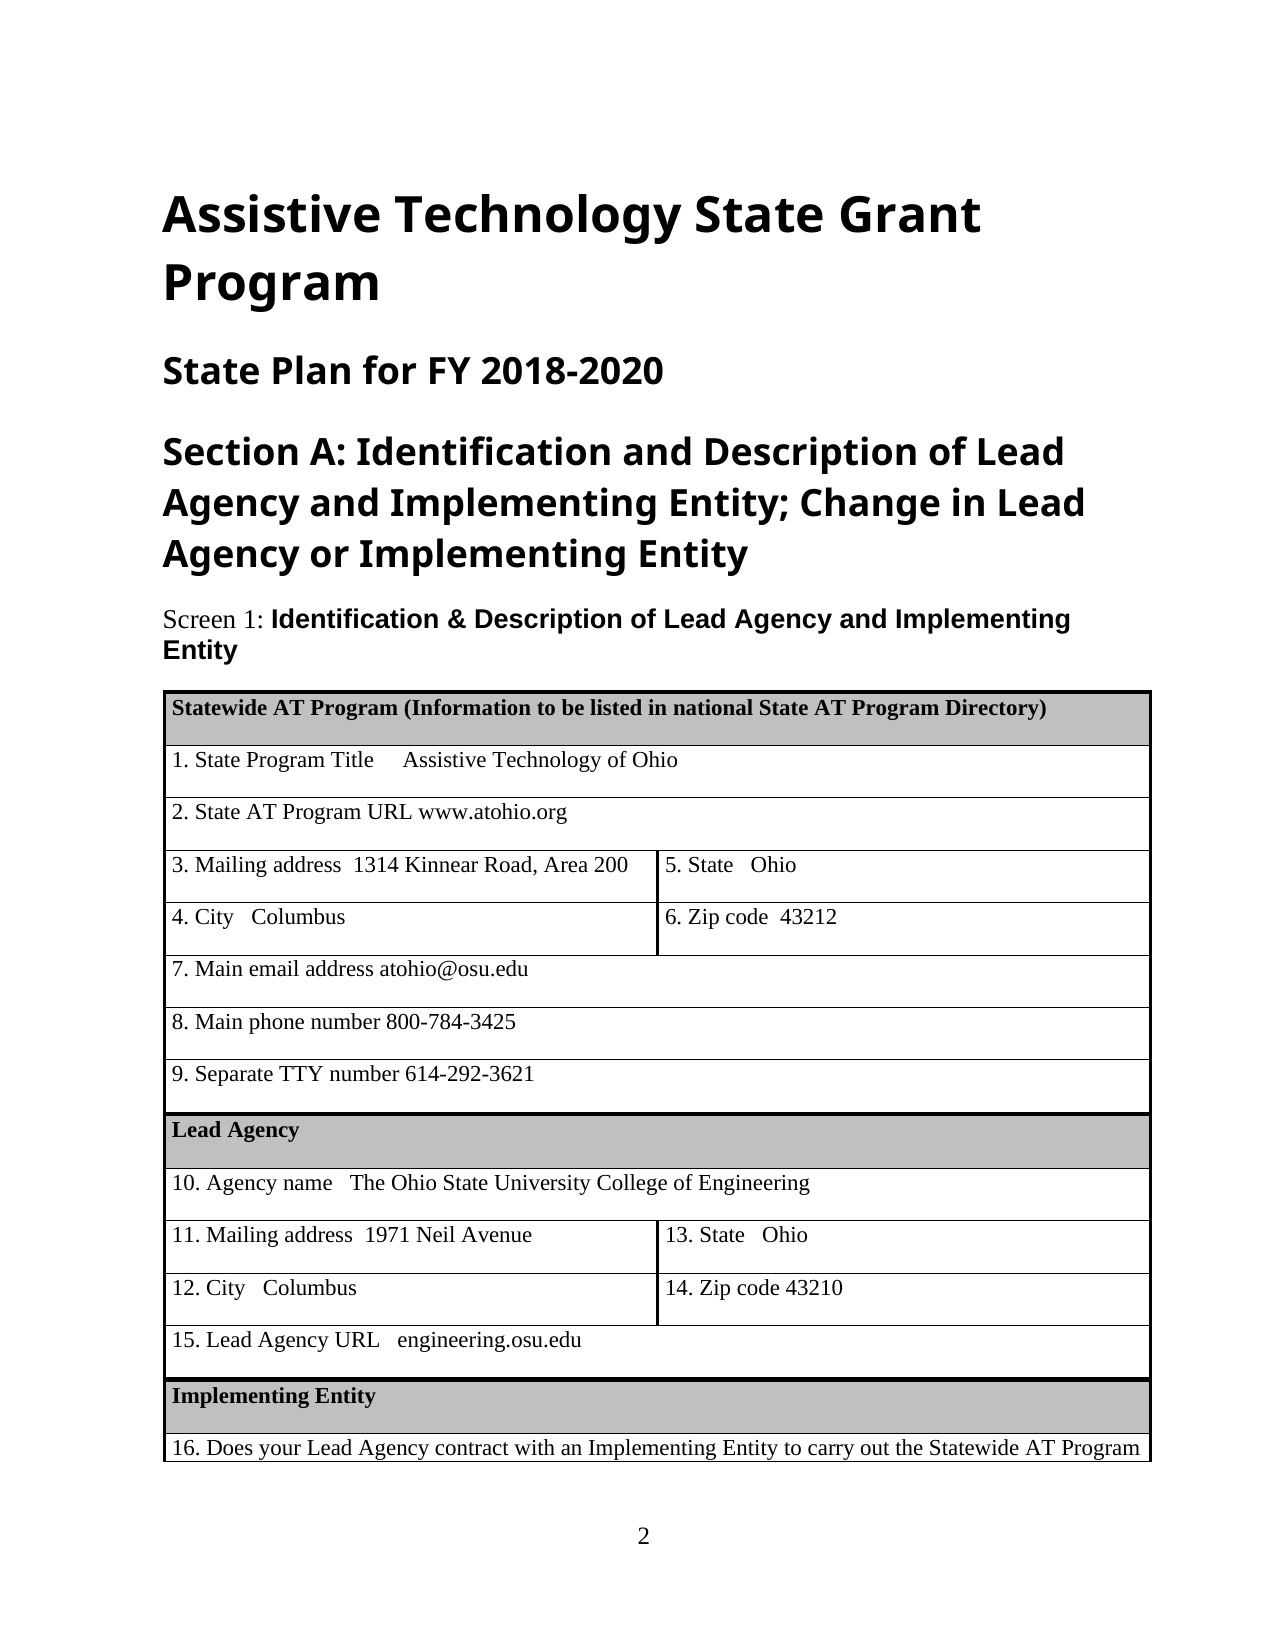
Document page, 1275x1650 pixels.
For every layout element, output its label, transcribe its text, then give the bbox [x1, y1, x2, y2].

text State Plan for FY 2018-2020 [162, 344, 1125, 396]
text Assistive Technology State Grant Program [162, 179, 1125, 315]
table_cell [166, 1439, 1149, 1465]
table_cell 6. Zip code 43212 [659, 907, 1149, 959]
table_cell 4. City Columbus [166, 907, 656, 959]
table_cell 11. Mailing address 1971 Neil Avenue [166, 1225, 656, 1277]
table_cell 3. Mailing address 1314 Kinnear Road, Area 200 [166, 855, 656, 906]
table_cell 9. Separate TTY number 614-292-3621 [166, 1065, 1149, 1116]
table_cell 10. Agency name The Ohio State University College of Engineering [166, 1173, 1149, 1224]
table_cell Lead Agency [166, 1121, 1149, 1172]
table_cell 14. Zip code 43210 [659, 1278, 1149, 1329]
subtitle Identification and Description of Lead Agency and Implementing Entity; Change in Lead Agency or Implementing Entity [162, 425, 1125, 578]
table_cell 2. State AT Program URL www.atohio.org [166, 803, 1149, 854]
table_cell 15. Lead Agency URL engineering.osu.edu [166, 1330, 1149, 1381]
table_cell 7. Main email address atohio@osu.edu [166, 960, 1149, 1011]
table_cell 5. State Ohio [659, 855, 1149, 906]
table_cell 12. City Columbus [166, 1278, 656, 1329]
table_cell Implementing Entity [166, 1386, 1149, 1437]
table_cell 1. State Program Title Assistive Technology of Ohio [166, 750, 1149, 801]
table_cell 13. State Ohio [659, 1225, 1149, 1277]
table_cell 8. Main phone number 800-784-3425 [166, 1012, 1149, 1063]
table_header Statewide AT Program (Information to be listed in national State AT Program Directory) [166, 698, 1149, 749]
subtitle Identification & Description of Lead Agency and Implementing Entity [162, 607, 1125, 669]
